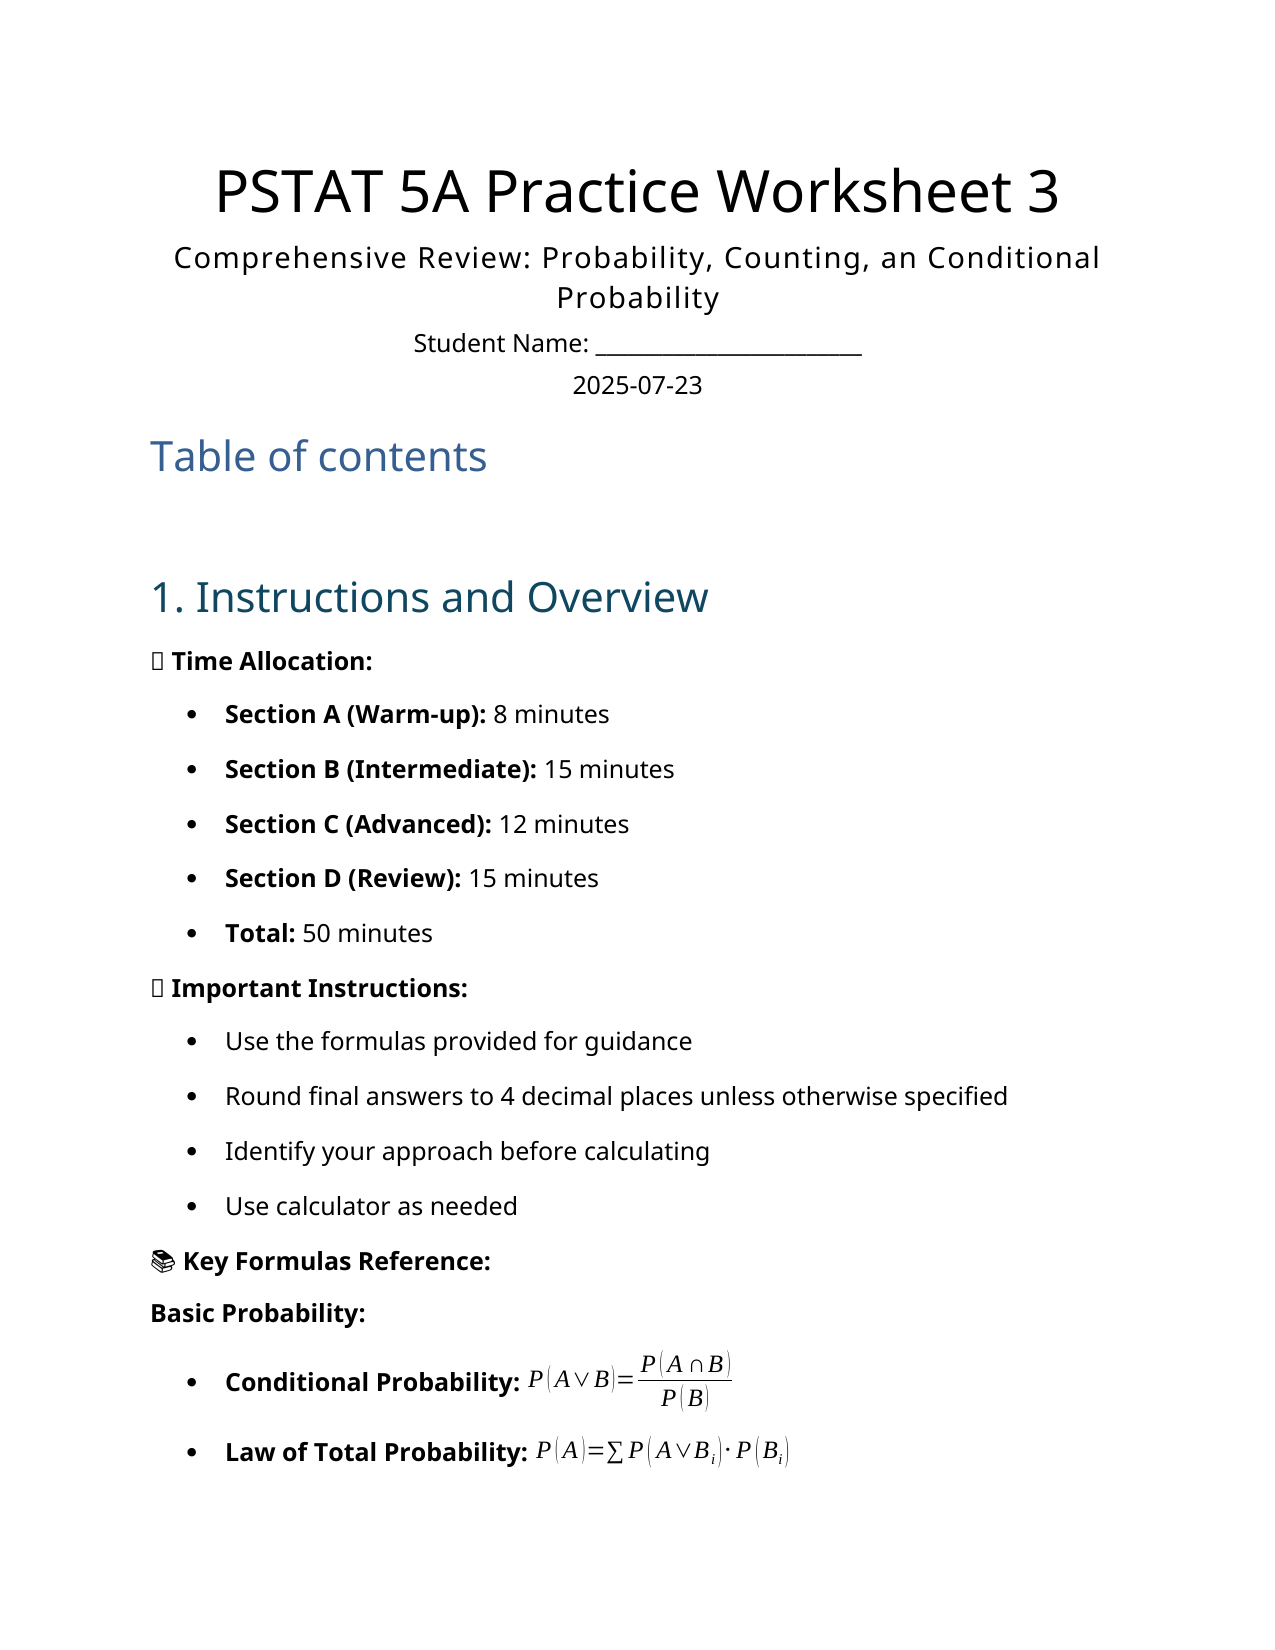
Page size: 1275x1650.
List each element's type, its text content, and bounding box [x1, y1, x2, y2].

title PSTAT 5A Practice Worksheet 3 [150, 150, 1125, 229]
subtitle Comprehensive Review: Probability, Counting, an Conditional Probability [150, 238, 1125, 317]
text 📝 Important Instructions: [150, 971, 1125, 1005]
list Conditional Probability: [187, 1349, 1125, 1414]
list Total: 50 minutes [187, 916, 1125, 950]
list Law of Total Probability: [187, 1435, 1125, 1469]
list Section A (Warm-up): 8 minutes [187, 696, 1125, 731]
list Identify your approach before calculating [187, 1133, 1125, 1168]
list Use calculator as needed [187, 1188, 1125, 1222]
list Section B (Intermediate): 15 minutes [187, 751, 1125, 785]
text ⏰ Time Allocation: [150, 644, 1125, 678]
text Basic Probability: [150, 1296, 1125, 1330]
list Round final answers to 4 decimal places unless otherwise specified [187, 1079, 1125, 1113]
list Section C (Advanced): 12 minutes [187, 806, 1125, 840]
text 📚 Key Formulas Reference: [150, 1243, 1125, 1277]
text 2025-07-23 [150, 368, 1125, 402]
text Student Name: ________________________ [150, 326, 1125, 359]
subtitle 1. Instructions and Overview [150, 568, 1125, 625]
list Use the formulas provided for guidance [187, 1024, 1125, 1058]
list Section D (Review): 15 minutes [187, 861, 1125, 895]
